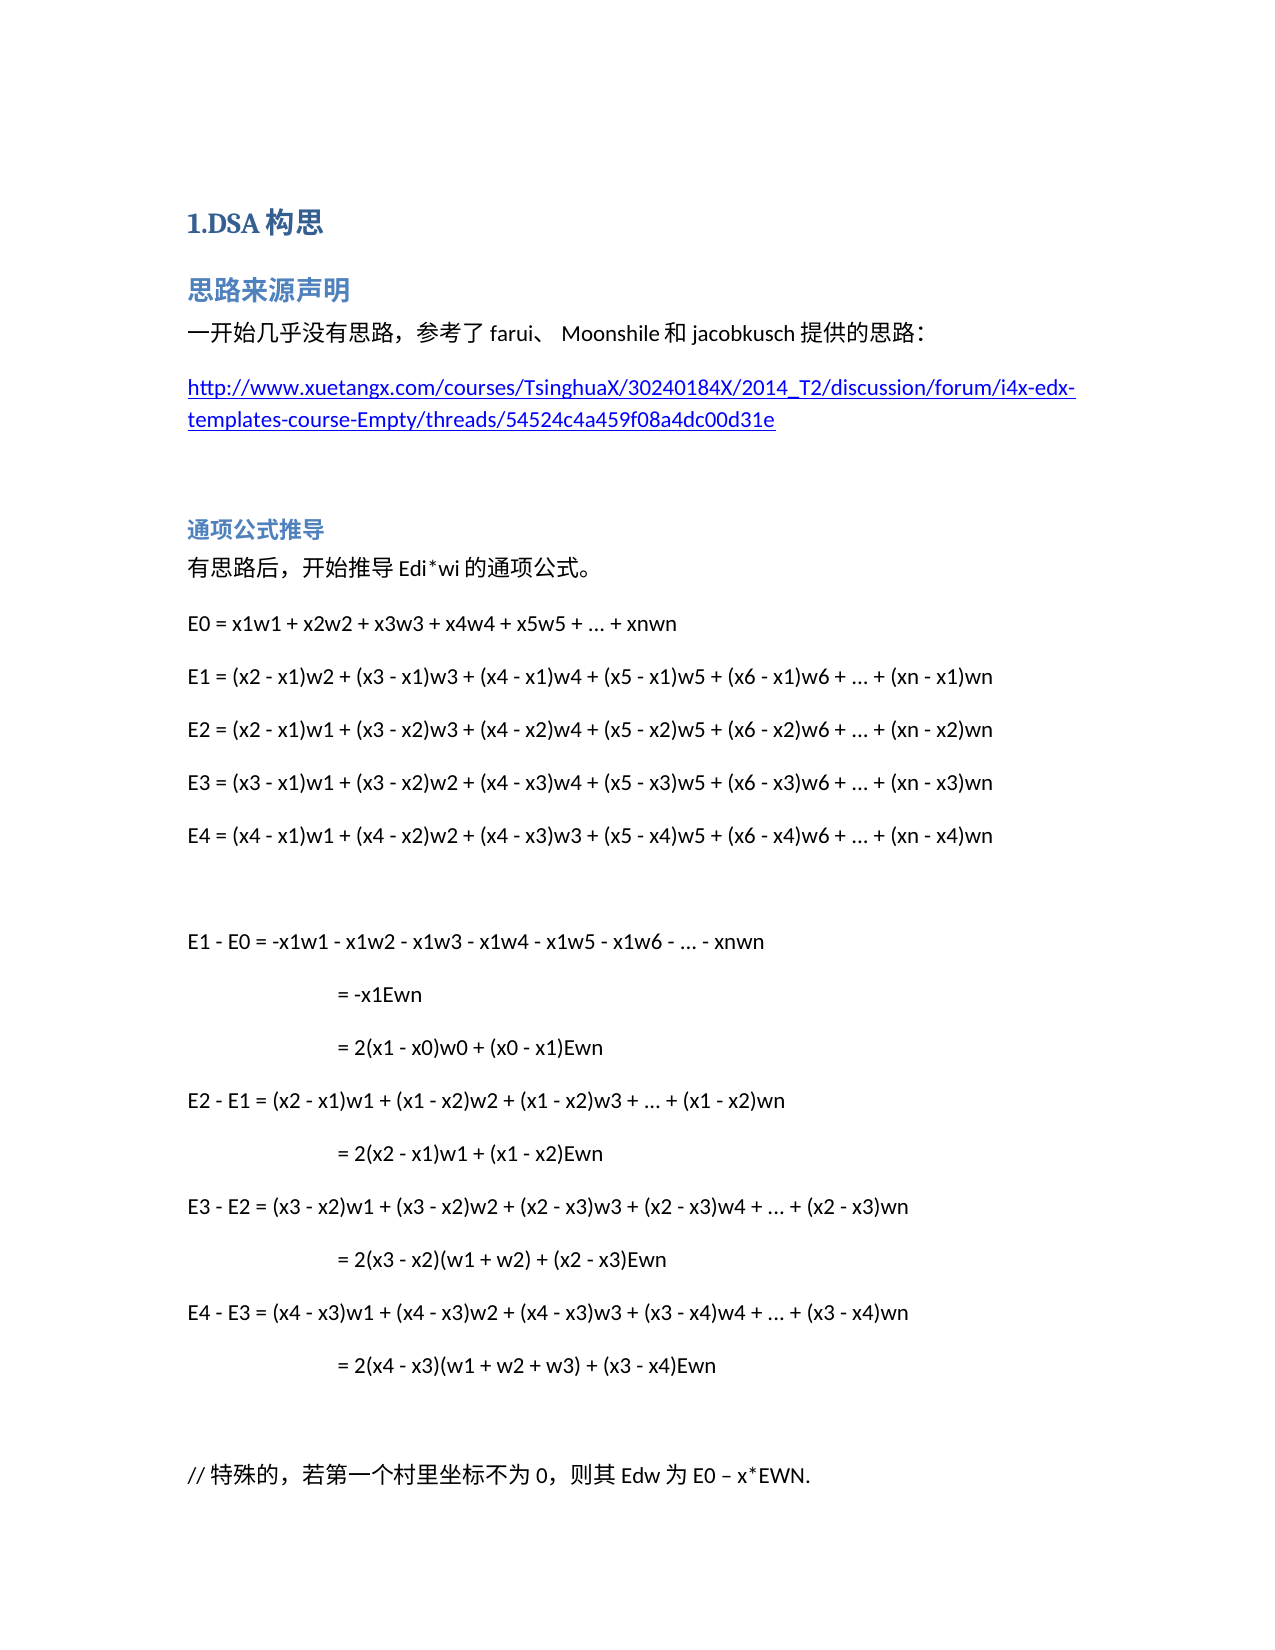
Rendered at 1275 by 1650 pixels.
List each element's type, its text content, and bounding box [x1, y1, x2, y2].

text E3 = (x3 - x1)w1 + (x3 - x2)w2 + (x4 - x3)w4 + (x5 - x3)w5 + (x6 - x3)w6 + ... + (xn - x3)wn [187, 768, 1087, 796]
text = -x1Ewn [187, 980, 1087, 1008]
text E1 = (x2 - x1)w2 + (x3 - x1)w3 + (x4 - x1)w4 + (x5 - x1)w5 + (x6 - x1)w6 + ... + (xn - x1)wn [187, 662, 1087, 690]
text E1 - E0 = -x1w1 - x1w2 - x1w3 - x1w4 - x1w5 - x1w6 - ... - xnwn [187, 927, 1087, 955]
text 一开始几乎没有思路，参考了farui、 Moonshile和jacobkusch提供的思路： [187, 314, 1087, 348]
text http://www.xuetangx.com/courses/TsinghuaX/30240184X/2014_T2/discussion/forum/i4x-edx-templates-course-Empty/threads/54524c4a459f08a4dc00d31e [187, 373, 1087, 434]
text = 2(x4 - x3)(w1 + w2 + w3) + (x3 - x4)Ewn [187, 1351, 1087, 1379]
text E3 - E2 = (x3 - x2)w1 + (x3 - x2)w2 + (x2 - x3)w3 + (x2 - x3)w4 + ... + (x2 - x3)wn [187, 1192, 1087, 1220]
subtitle 通项公式推导 [187, 512, 1087, 545]
text E4 = (x4 - x1)w1 + (x4 - x2)w2 + (x4 - x3)w3 + (x5 - x4)w5 + (x6 - x4)w6 + ... + (xn - x4)wn [187, 821, 1087, 849]
text E4 - E3 = (x4 - x3)w1 + (x4 - x3)w2 + (x4 - x3)w3 + (x3 - x4)w4 + ... + (x3 - x4)wn [187, 1298, 1087, 1326]
text = 2(x2 - x1)w1 + (x1 - x2)Ewn [187, 1139, 1087, 1167]
text = 2(x1 - x0)w0 + (x0 - x1)Ewn [187, 1033, 1087, 1061]
text = 2(x3 - x2)(w1 + w2) + (x2 - x3)Ewn [187, 1245, 1087, 1273]
subtitle 1.DSA构思 [187, 200, 1087, 242]
text E0 = x1w1 + x2w2 + x3w3 + x4w4 + x5w5 + ... + xnwn [187, 609, 1087, 637]
text E2 - E1 = (x2 - x1)w1 + (x1 - x2)w2 + (x1 - x2)w3 + ... + (x1 - x2)wn [187, 1086, 1087, 1114]
subtitle 思路来源声明 [187, 269, 1087, 309]
text E2 = (x2 - x1)w1 + (x3 - x2)w3 + (x4 - x2)w4 + (x5 - x2)w5 + (x6 - x2)w6 + ... + (xn - x2)wn [187, 715, 1087, 743]
text 有思路后，开始推导Edi*wi的通项公式。 [187, 550, 1087, 583]
text // 特殊的，若第一个村里坐标不为0，则其Edw为E0 – x*EWN. [187, 1457, 1087, 1490]
